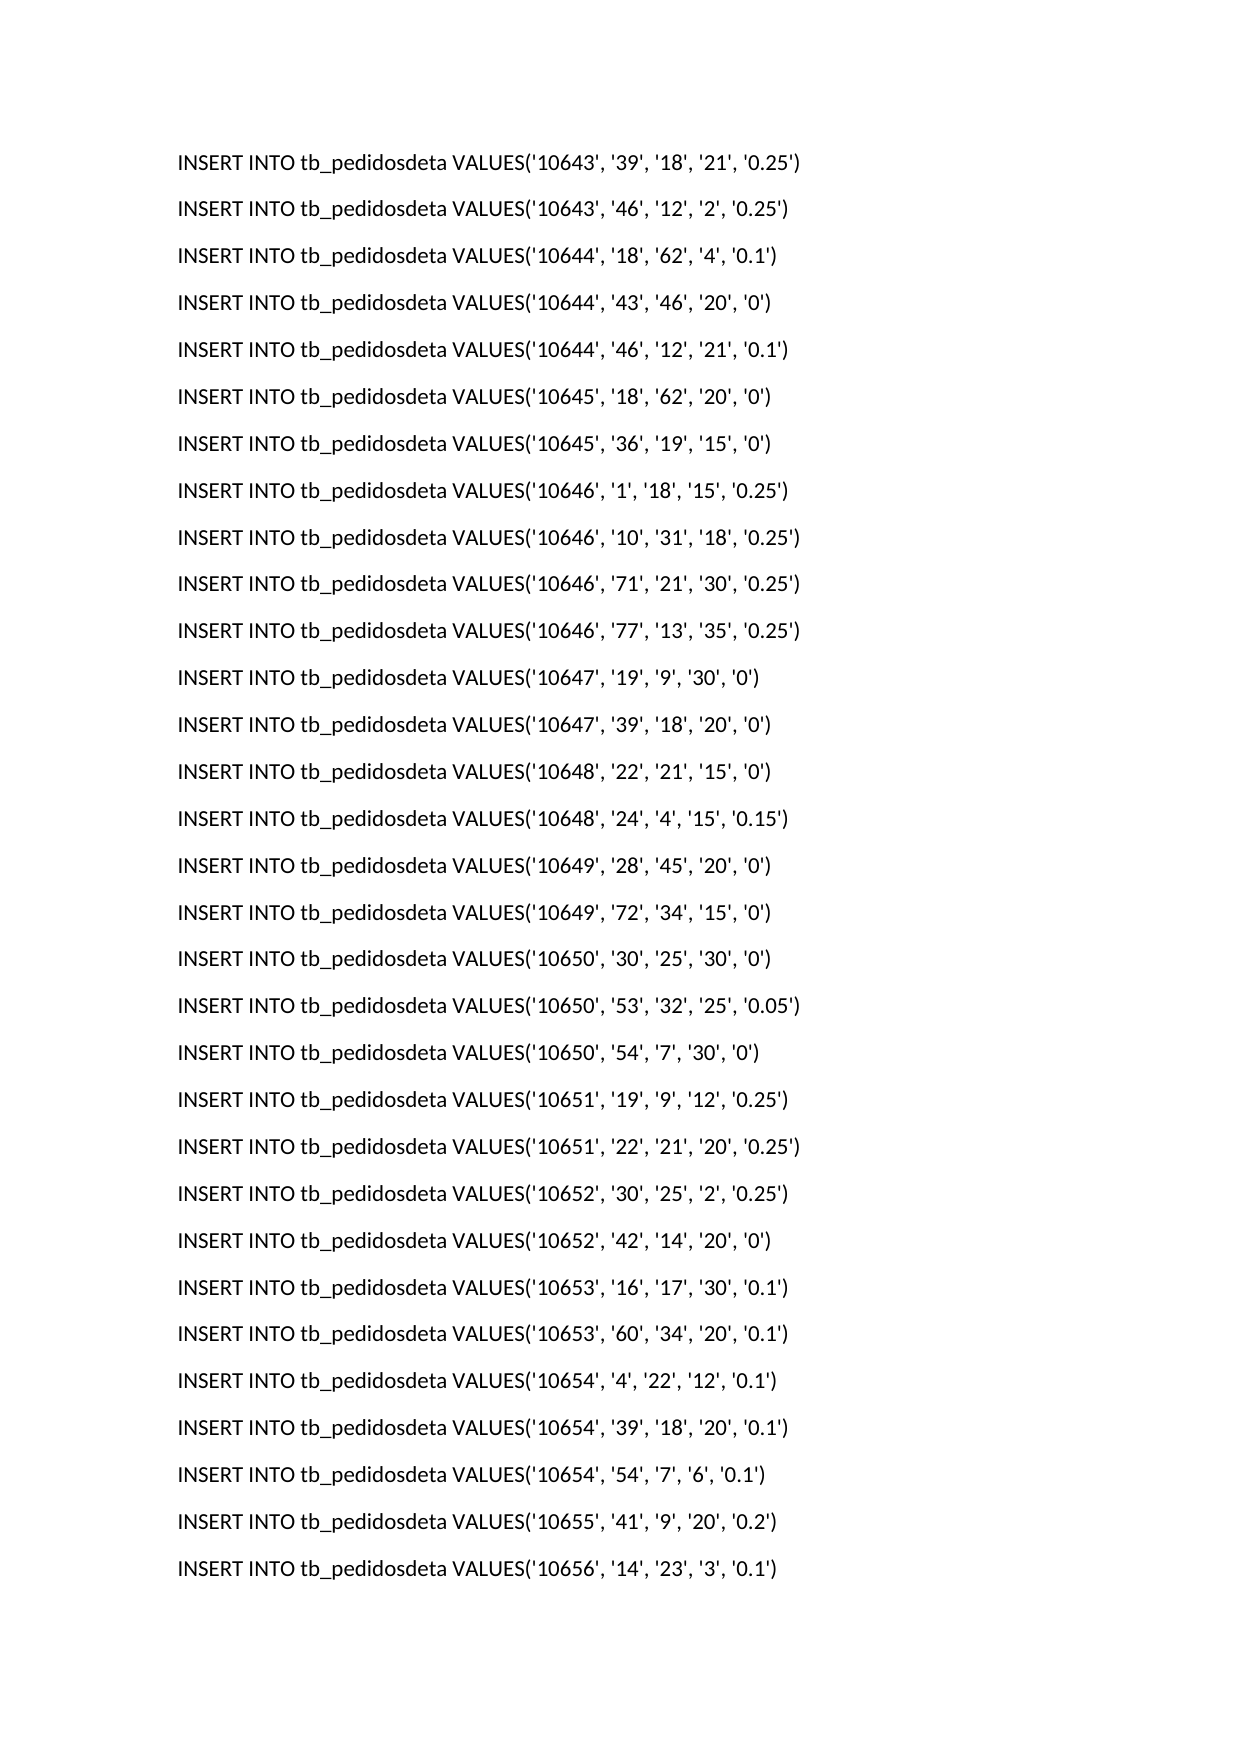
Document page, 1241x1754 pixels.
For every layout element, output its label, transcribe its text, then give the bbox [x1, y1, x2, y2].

text INSERT INTO tb_pedidosdeta VALUES('10646', '77', '13', '35', '0.25') [177, 616, 1063, 644]
text INSERT INTO tb_pedidosdeta VALUES('10653', '60', '34', '20', '0.1') [177, 1319, 1063, 1347]
text INSERT INTO tb_pedidosdeta VALUES('10651', '22', '21', '20', '0.25') [177, 1132, 1063, 1160]
text INSERT INTO tb_pedidosdeta VALUES('10647', '39', '18', '20', '0') [177, 710, 1063, 738]
text INSERT INTO tb_pedidosdeta VALUES('10644', '43', '46', '20', '0') [177, 288, 1063, 316]
text INSERT INTO tb_pedidosdeta VALUES('10653', '16', '17', '30', '0.1') [177, 1273, 1063, 1301]
text INSERT INTO tb_pedidosdeta VALUES('10656', '14', '23', '3', '0.1') [177, 1554, 1063, 1582]
text INSERT INTO tb_pedidosdeta VALUES('10643', '46', '12', '2', '0.25') [177, 194, 1063, 222]
text INSERT INTO tb_pedidosdeta VALUES('10651', '19', '9', '12', '0.25') [177, 1085, 1063, 1113]
text INSERT INTO tb_pedidosdeta VALUES('10646', '1', '18', '15', '0.25') [177, 476, 1063, 504]
text INSERT INTO tb_pedidosdeta VALUES('10655', '41', '9', '20', '0.2') [177, 1507, 1063, 1535]
text INSERT INTO tb_pedidosdeta VALUES('10654', '4', '22', '12', '0.1') [177, 1366, 1063, 1394]
text INSERT INTO tb_pedidosdeta VALUES('10647', '19', '9', '30', '0') [177, 663, 1063, 691]
text INSERT INTO tb_pedidosdeta VALUES('10643', '39', '18', '21', '0.25') [177, 148, 1063, 176]
text INSERT INTO tb_pedidosdeta VALUES('10646', '71', '21', '30', '0.25') [177, 569, 1063, 597]
text INSERT INTO tb_pedidosdeta VALUES('10652', '30', '25', '2', '0.25') [177, 1179, 1063, 1207]
text INSERT INTO tb_pedidosdeta VALUES('10645', '18', '62', '20', '0') [177, 382, 1063, 410]
text INSERT INTO tb_pedidosdeta VALUES('10644', '18', '62', '4', '0.1') [177, 241, 1063, 269]
text INSERT INTO tb_pedidosdeta VALUES('10646', '10', '31', '18', '0.25') [177, 523, 1063, 551]
text INSERT INTO tb_pedidosdeta VALUES('10654', '39', '18', '20', '0.1') [177, 1413, 1063, 1441]
text INSERT INTO tb_pedidosdeta VALUES('10654', '54', '7', '6', '0.1') [177, 1460, 1063, 1488]
text INSERT INTO tb_pedidosdeta VALUES('10650', '53', '32', '25', '0.05') [177, 991, 1063, 1019]
text INSERT INTO tb_pedidosdeta VALUES('10650', '54', '7', '30', '0') [177, 1038, 1063, 1066]
text INSERT INTO tb_pedidosdeta VALUES('10649', '72', '34', '15', '0') [177, 898, 1063, 926]
text INSERT INTO tb_pedidosdeta VALUES('10645', '36', '19', '15', '0') [177, 429, 1063, 457]
text INSERT INTO tb_pedidosdeta VALUES('10648', '22', '21', '15', '0') [177, 757, 1063, 785]
text INSERT INTO tb_pedidosdeta VALUES('10650', '30', '25', '30', '0') [177, 944, 1063, 972]
text INSERT INTO tb_pedidosdeta VALUES('10644', '46', '12', '21', '0.1') [177, 335, 1063, 363]
text INSERT INTO tb_pedidosdeta VALUES('10649', '28', '45', '20', '0') [177, 851, 1063, 879]
text INSERT INTO tb_pedidosdeta VALUES('10648', '24', '4', '15', '0.15') [177, 804, 1063, 832]
text INSERT INTO tb_pedidosdeta VALUES('10652', '42', '14', '20', '0') [177, 1226, 1063, 1254]
